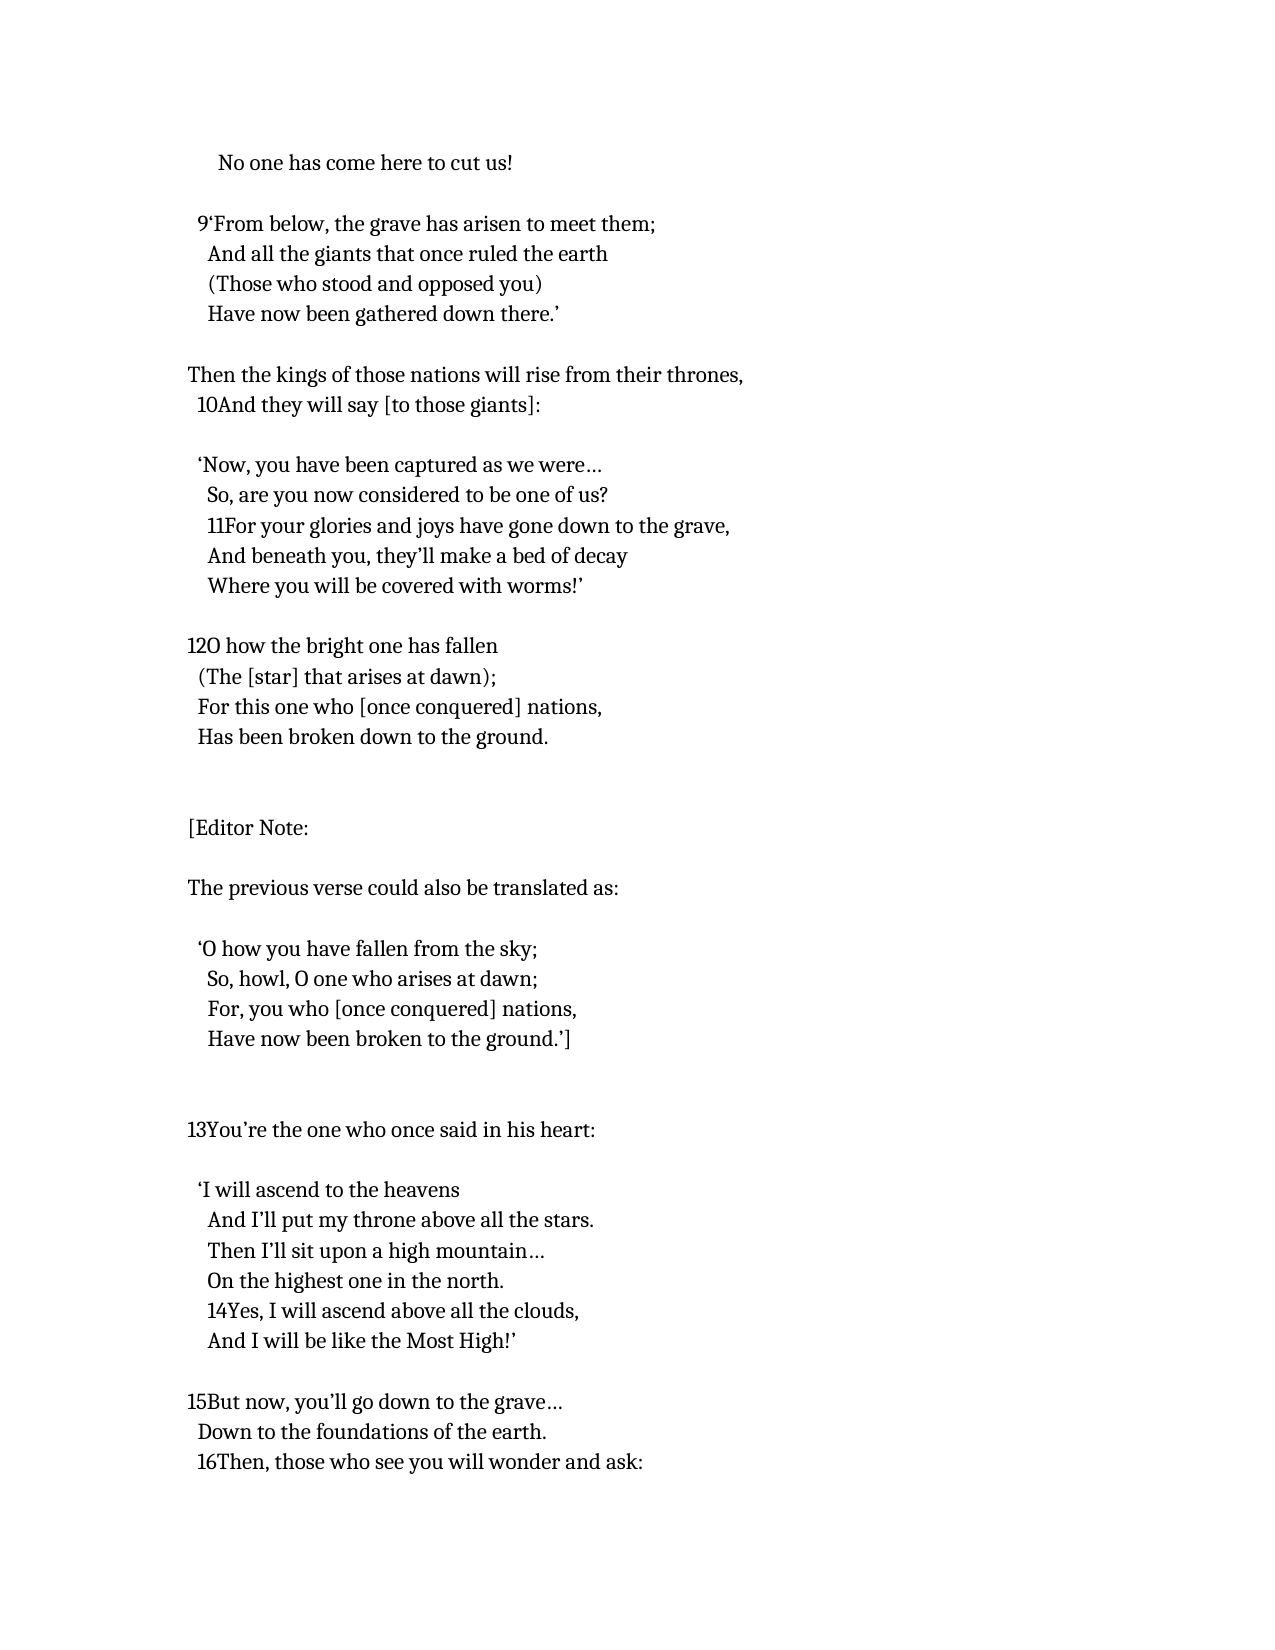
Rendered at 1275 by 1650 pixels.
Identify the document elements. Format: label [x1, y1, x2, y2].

text [187, 150, 1087, 1475]
